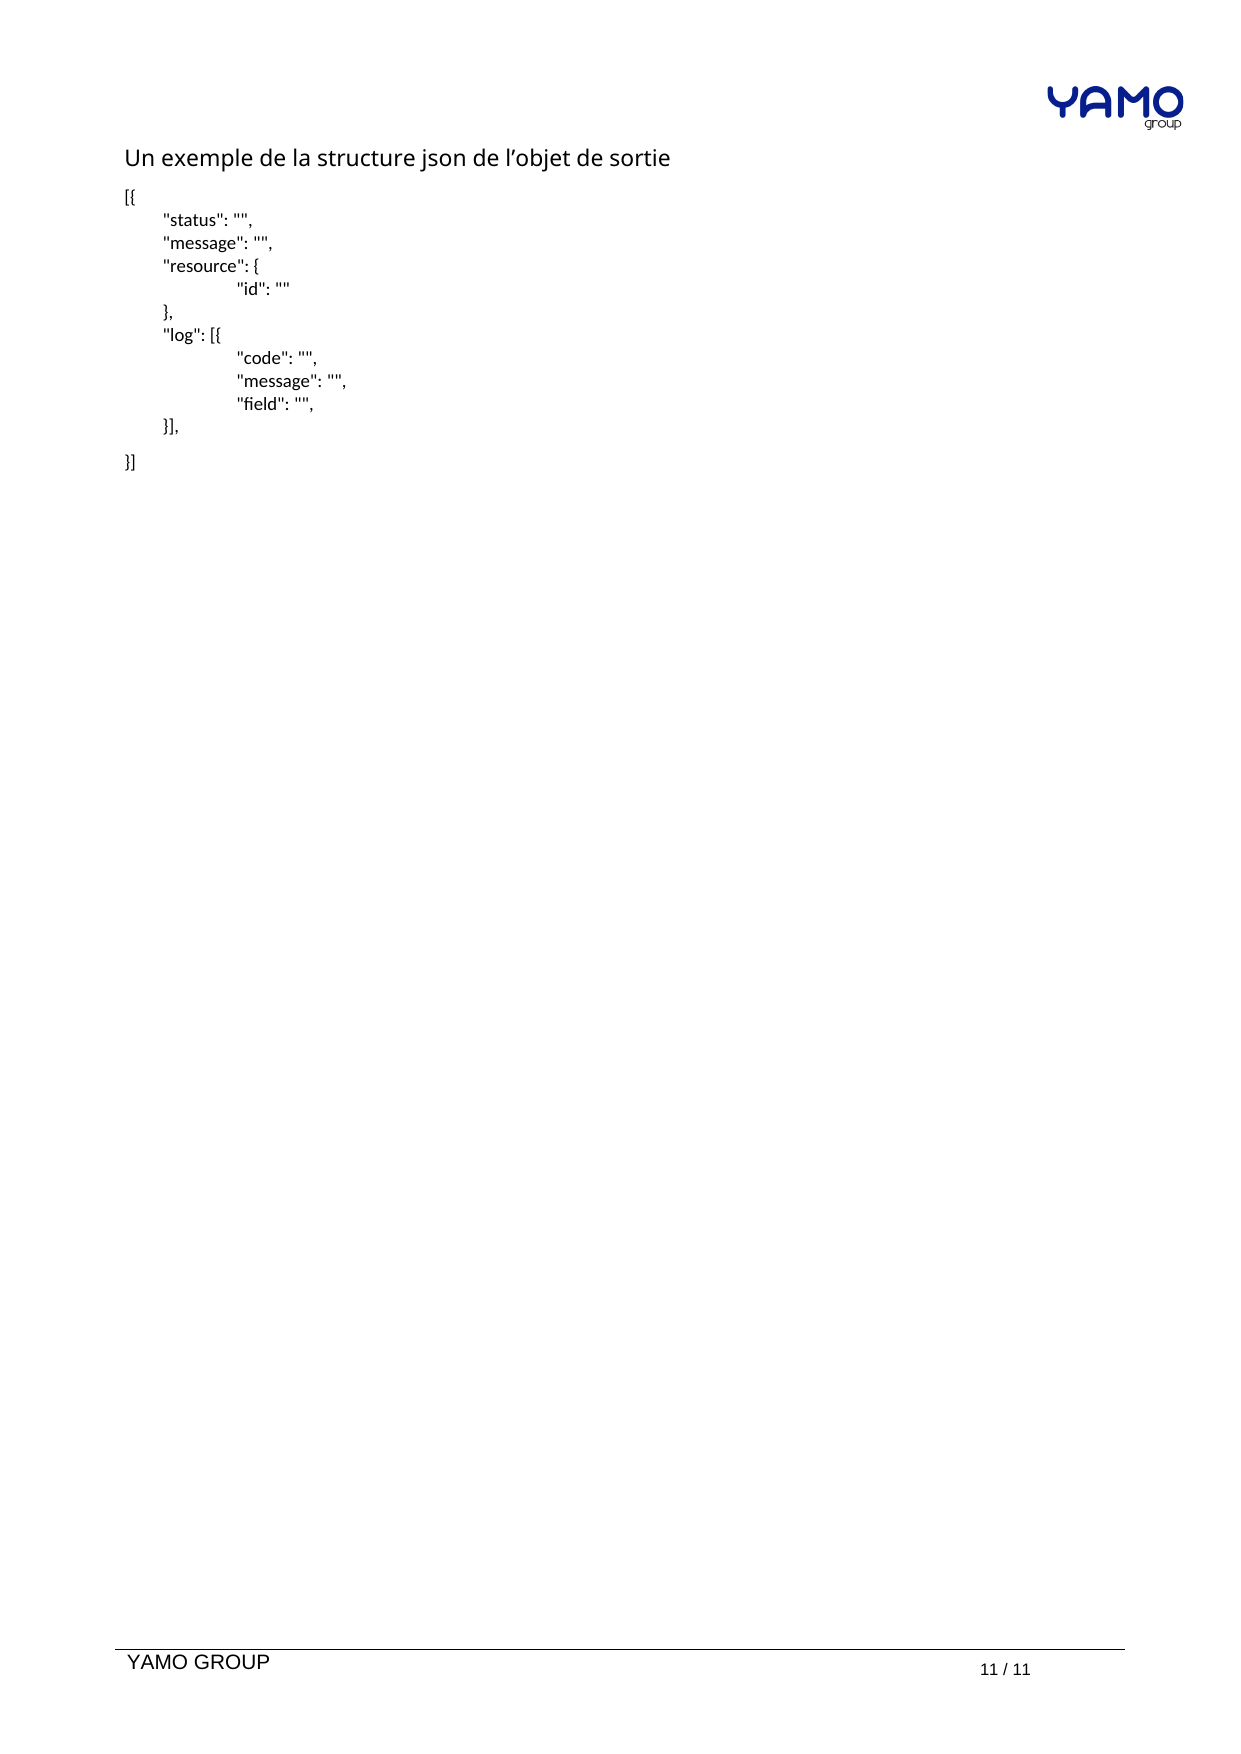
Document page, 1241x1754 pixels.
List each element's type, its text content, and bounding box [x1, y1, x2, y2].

text "id": "" [89, 277, 1152, 300]
text Un exemple de la structure json de l’objet de sortie [124, 142, 1152, 173]
text }] [124, 450, 1152, 473]
text }], [89, 414, 1152, 437]
picture [1047, 86, 1184, 130]
text "log": [{ [89, 323, 1152, 346]
text "code": "", [89, 346, 1152, 369]
text [{ [89, 185, 1152, 208]
text "status": "", [89, 208, 1152, 231]
text "field": "", [89, 392, 1152, 414]
text }, [89, 300, 1152, 323]
text "message": "", [89, 231, 1152, 254]
text "message": "", [89, 369, 1152, 392]
text "resource": { [89, 254, 1152, 277]
